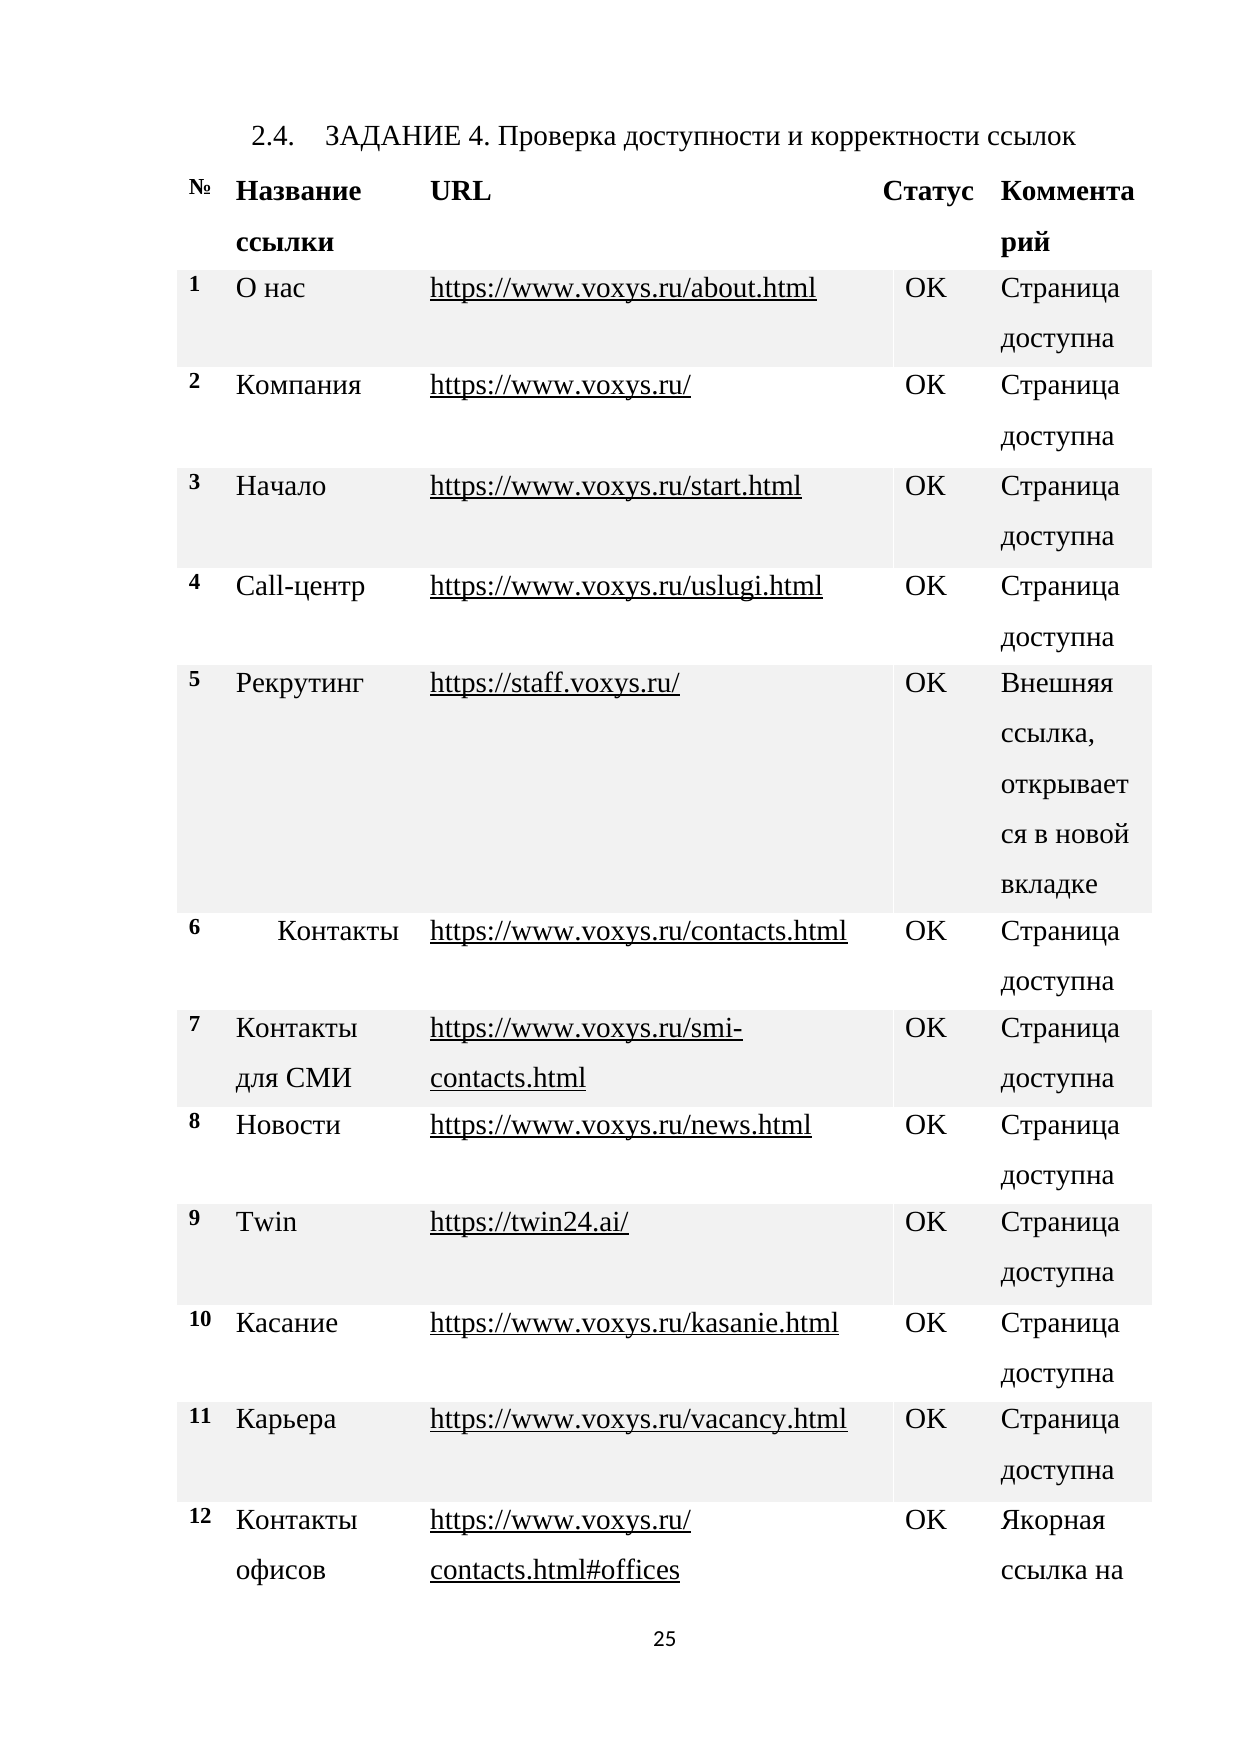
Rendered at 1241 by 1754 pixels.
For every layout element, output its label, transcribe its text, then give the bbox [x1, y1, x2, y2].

table_cell https://www.voxys.ru/about.html [419, 270, 893, 367]
table_cell Страница доступна [989, 270, 1152, 367]
table_cell Начало [224, 468, 419, 568]
table_cell 12 [177, 1502, 224, 1599]
table_cell Страница доступна [989, 1204, 1152, 1305]
table_cell О нас [224, 270, 419, 367]
table_header № [177, 173, 224, 270]
table_cell Контакты для СМИ [224, 1010, 419, 1107]
table_cell https://www.voxys.ru/smi-contacts.html [419, 1010, 893, 1107]
table_cell Рекрутинг [224, 665, 419, 913]
table_cell https://www.voxys.ru/kasanie.html [419, 1305, 893, 1402]
table_cell Страница доступна [989, 1402, 1152, 1502]
table_cell Страница доступна [989, 1107, 1152, 1204]
table_cell OK [894, 568, 989, 665]
table_cell Контакты [266, 913, 419, 1010]
table_cell Касание [224, 1305, 419, 1402]
table_cell OK [894, 270, 989, 367]
table_cell 1 [177, 270, 224, 367]
table_cell Страница доступна [989, 568, 1152, 665]
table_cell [989, 1502, 1152, 1599]
table_cell Twin [224, 1204, 419, 1305]
table_cell Страница доступна [989, 468, 1152, 568]
table_cell 10 [177, 1305, 224, 1402]
table_cell Страница доступна [989, 1010, 1152, 1107]
table_cell OK [894, 665, 989, 913]
table_cell OK [894, 1010, 989, 1107]
table_cell 7 [177, 1010, 224, 1107]
table_cell Карьера [224, 1402, 419, 1502]
table_cell 4 [177, 568, 224, 665]
table_cell OK [894, 1204, 989, 1305]
table_cell OK [894, 1305, 989, 1402]
table_cell https://www.voxys.ru/news.html [419, 1107, 893, 1204]
table_cell https://staff.voxys.ru/ [419, 665, 893, 913]
table_cell 8 [177, 1107, 224, 1204]
table_cell Контакты офисов [224, 1502, 419, 1599]
list ЗАДАНИЕ 4. Проверка доступности и корректности ссылок [177, 118, 1152, 152]
table_cell 11 [177, 1402, 224, 1502]
table_header Комментарий [989, 173, 1152, 270]
table_cell 9 [177, 1204, 224, 1305]
table_cell Страница доступна [989, 367, 1152, 468]
table_cell https://www.voxys.ru/start.html [419, 468, 893, 568]
table_cell https://twin24.ai/ [419, 1204, 893, 1305]
table_header URL [419, 173, 871, 270]
table_cell Новости [224, 1107, 419, 1204]
table_cell OK [894, 913, 989, 1010]
table_cell https://www.voxys.ru/uslugi.html [419, 568, 893, 665]
table_cell 2 [177, 367, 224, 468]
table_cell Call-центр [224, 568, 419, 665]
table_cell Внешняя ссылка, открывается в новой вкладке [989, 665, 1152, 913]
table_cell https://www.voxys.ru/ [419, 367, 893, 468]
table_header Статус [871, 173, 989, 270]
table_cell Страница доступна [989, 913, 1152, 1010]
table_cell ОК [894, 468, 989, 568]
table_cell OK [894, 1502, 989, 1599]
table_cell 6 [177, 913, 266, 1010]
table_cell https://www.voxys.ru/contacts.html [419, 913, 893, 1010]
table_cell OK [894, 1402, 989, 1502]
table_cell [419, 1502, 893, 1599]
table_cell 5 [177, 665, 224, 913]
table_cell OK [894, 1107, 989, 1204]
table_cell Страница доступна [989, 1305, 1152, 1402]
table_header Название ссылки [224, 173, 419, 270]
table_cell 3 [177, 468, 224, 568]
table_cell https://www.voxys.ru/vacancy.html [419, 1402, 893, 1502]
table_cell ОК [894, 367, 989, 468]
table_cell Компания [224, 367, 419, 468]
